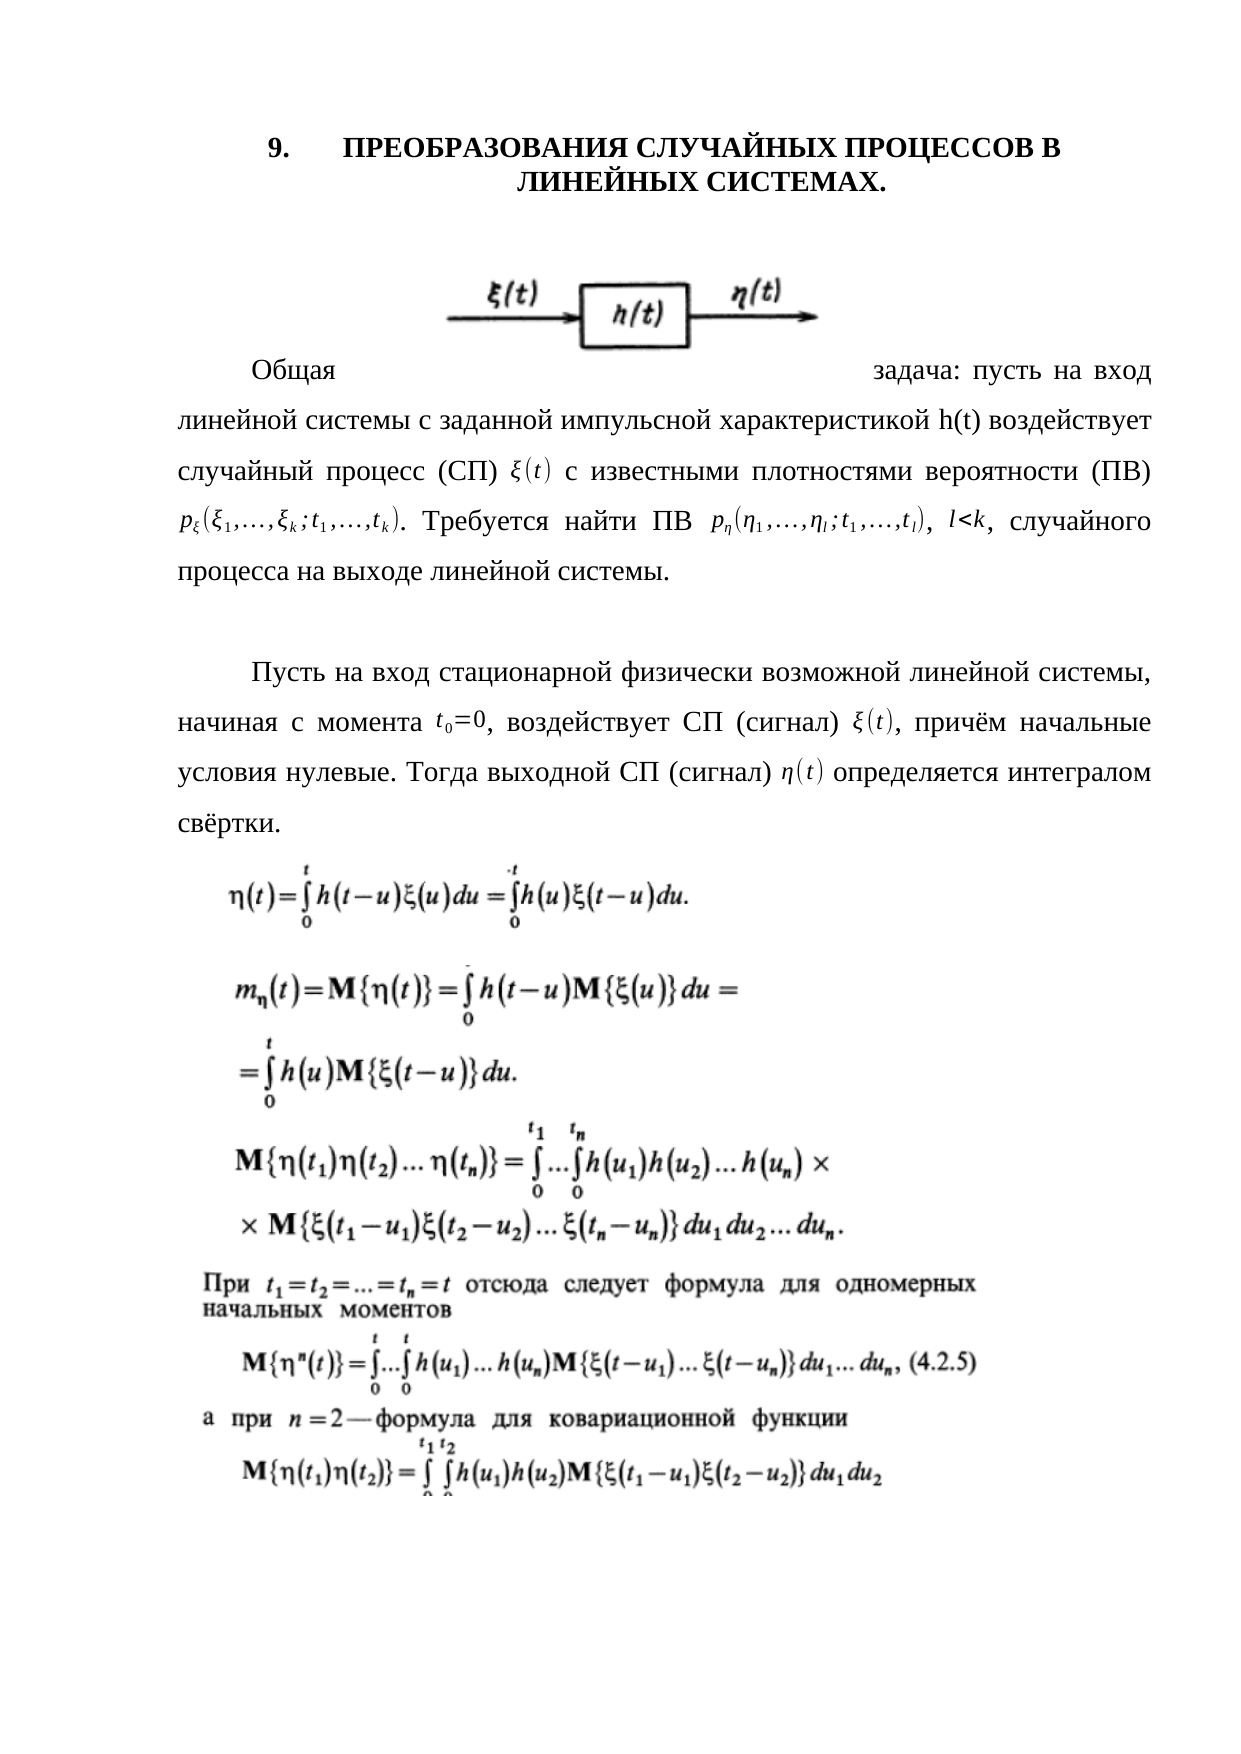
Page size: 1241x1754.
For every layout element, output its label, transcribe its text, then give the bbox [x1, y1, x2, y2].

picture [419, 257, 854, 366]
subtitle Преобразования случайных процессов в линейных системах. [177, 131, 1152, 198]
picture [177, 1266, 999, 1496]
text Пусть на вход стационарной физически возможной линейной системы, начиная с момента , воздействует СП (сигнал) , причём начальные условия нулевые. Тогда выходной СП (сигнал) определяется интегралом свёртки. [177, 654, 1152, 838]
text Общая задача: пусть на вход линейной системы с заданной импульсной характеристикой h(t) воздействует случайный процесс (СП) с известными плотностями вероятности (ПВ) . Требуется найти ПВ , , случайного процесса на выходе линейной системы. [177, 352, 1152, 587]
picture [221, 965, 848, 1250]
picture [222, 855, 691, 932]
